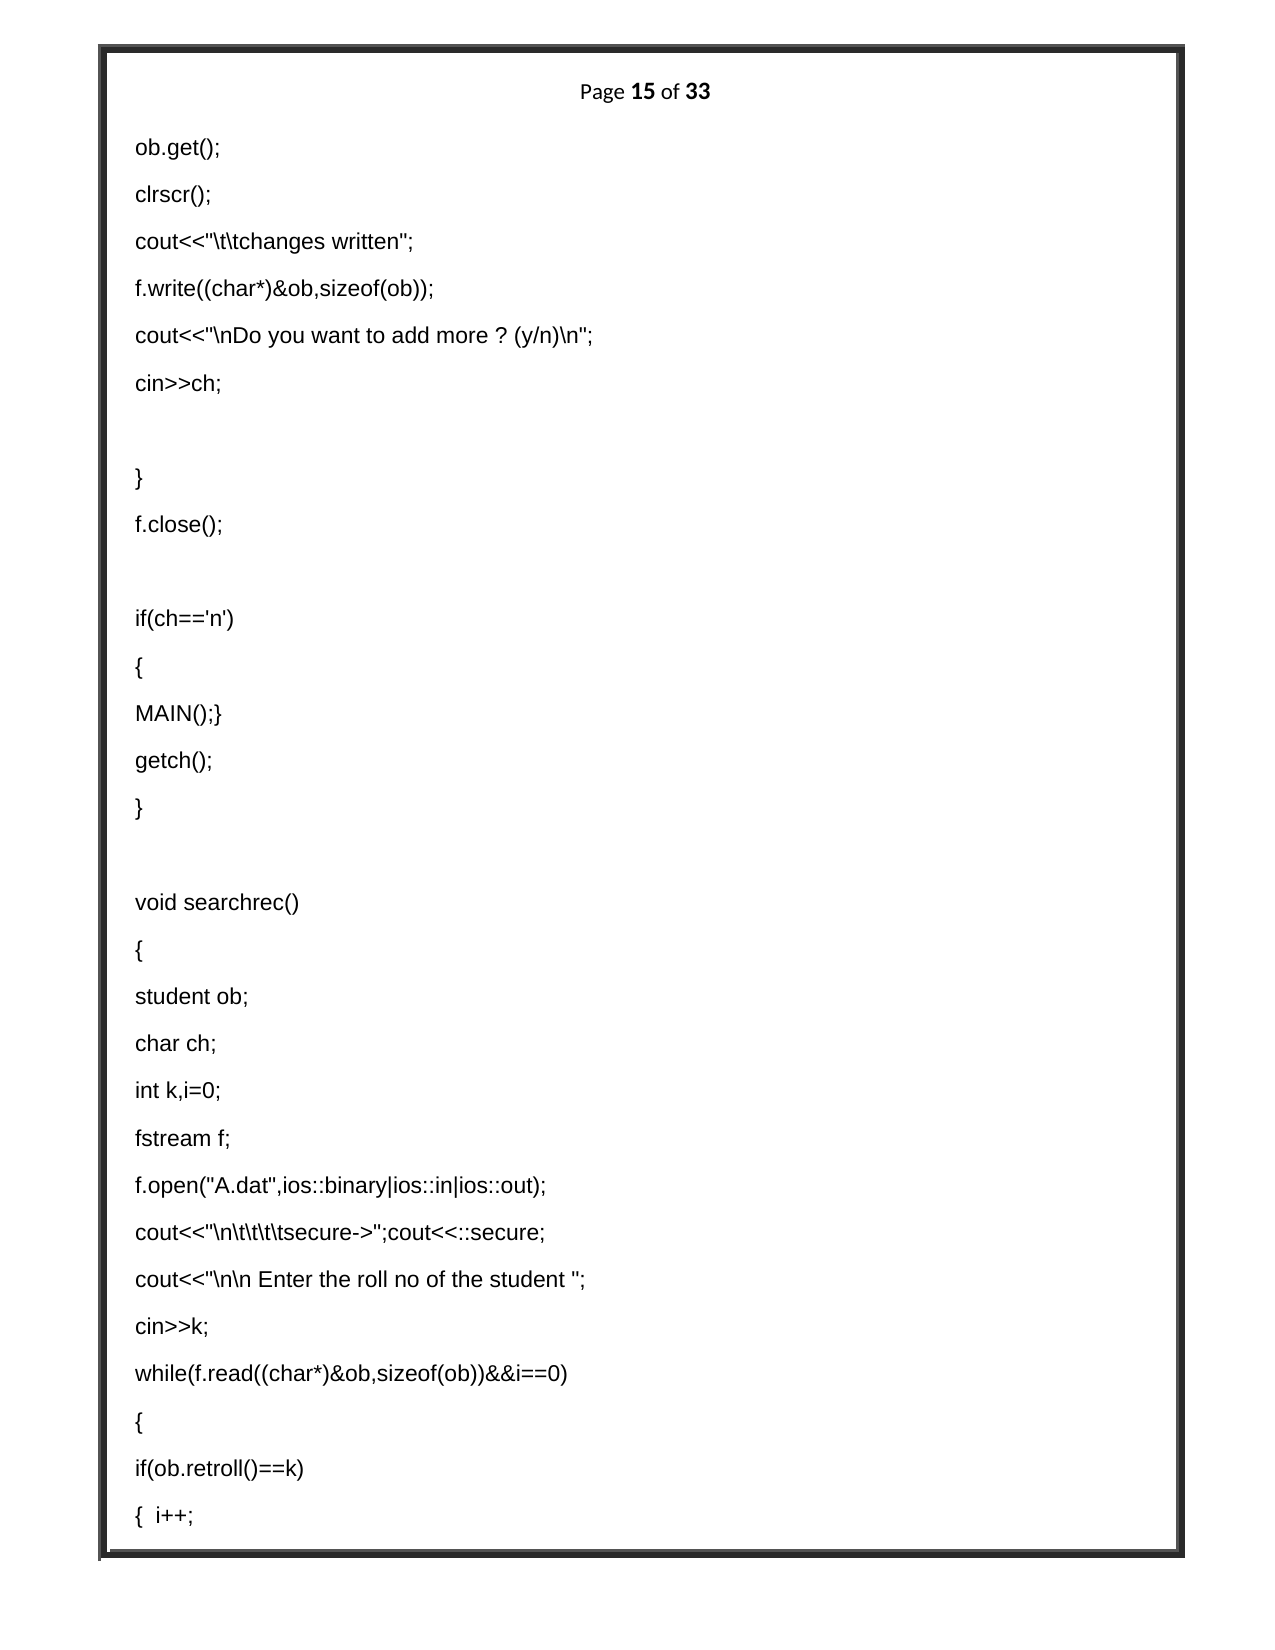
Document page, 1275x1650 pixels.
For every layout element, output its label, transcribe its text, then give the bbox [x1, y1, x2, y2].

text int k,i=0; [135, 1077, 1155, 1104]
text { [135, 1408, 1155, 1434]
text void searchrec() [135, 888, 1155, 915]
text cin>>ch; [135, 369, 1155, 396]
text } [135, 464, 1155, 490]
text if(ch=='n') [135, 605, 1155, 632]
text f.write((char*)&ob,sizeof(ob)); [135, 275, 1155, 301]
text } [135, 794, 1155, 821]
text getch(); [135, 747, 1155, 773]
text if(ob.retroll()==k) [135, 1455, 1155, 1481]
text cout<<"\nDo you want to add more ? (y/n)\n"; [135, 322, 1155, 349]
text f.close(); [135, 511, 1155, 537]
text while(f.read((char*)&ob,sizeof(ob))&&i==0) [135, 1360, 1155, 1387]
text cout<<"\t\tchanges written"; [135, 228, 1155, 254]
text char ch; [135, 1030, 1155, 1056]
text f.open("A.dat",ios::binary|ios::in|ios::out); [135, 1172, 1155, 1198]
text clrscr(); [135, 181, 1155, 207]
text ob.get(); [135, 133, 1155, 160]
text MAIN();} [135, 700, 1155, 726]
text cin>>k; [135, 1313, 1155, 1339]
text cout<<"\n\t\t\t\tsecure->";cout<<::secure; [135, 1219, 1155, 1245]
text { i++; [135, 1502, 1155, 1528]
text student ob; [135, 983, 1155, 1009]
text cout<<"\n\n Enter the roll no of the student "; [135, 1266, 1155, 1292]
text { [135, 653, 1155, 679]
text fstream f; [135, 1124, 1155, 1151]
text { [135, 936, 1155, 962]
